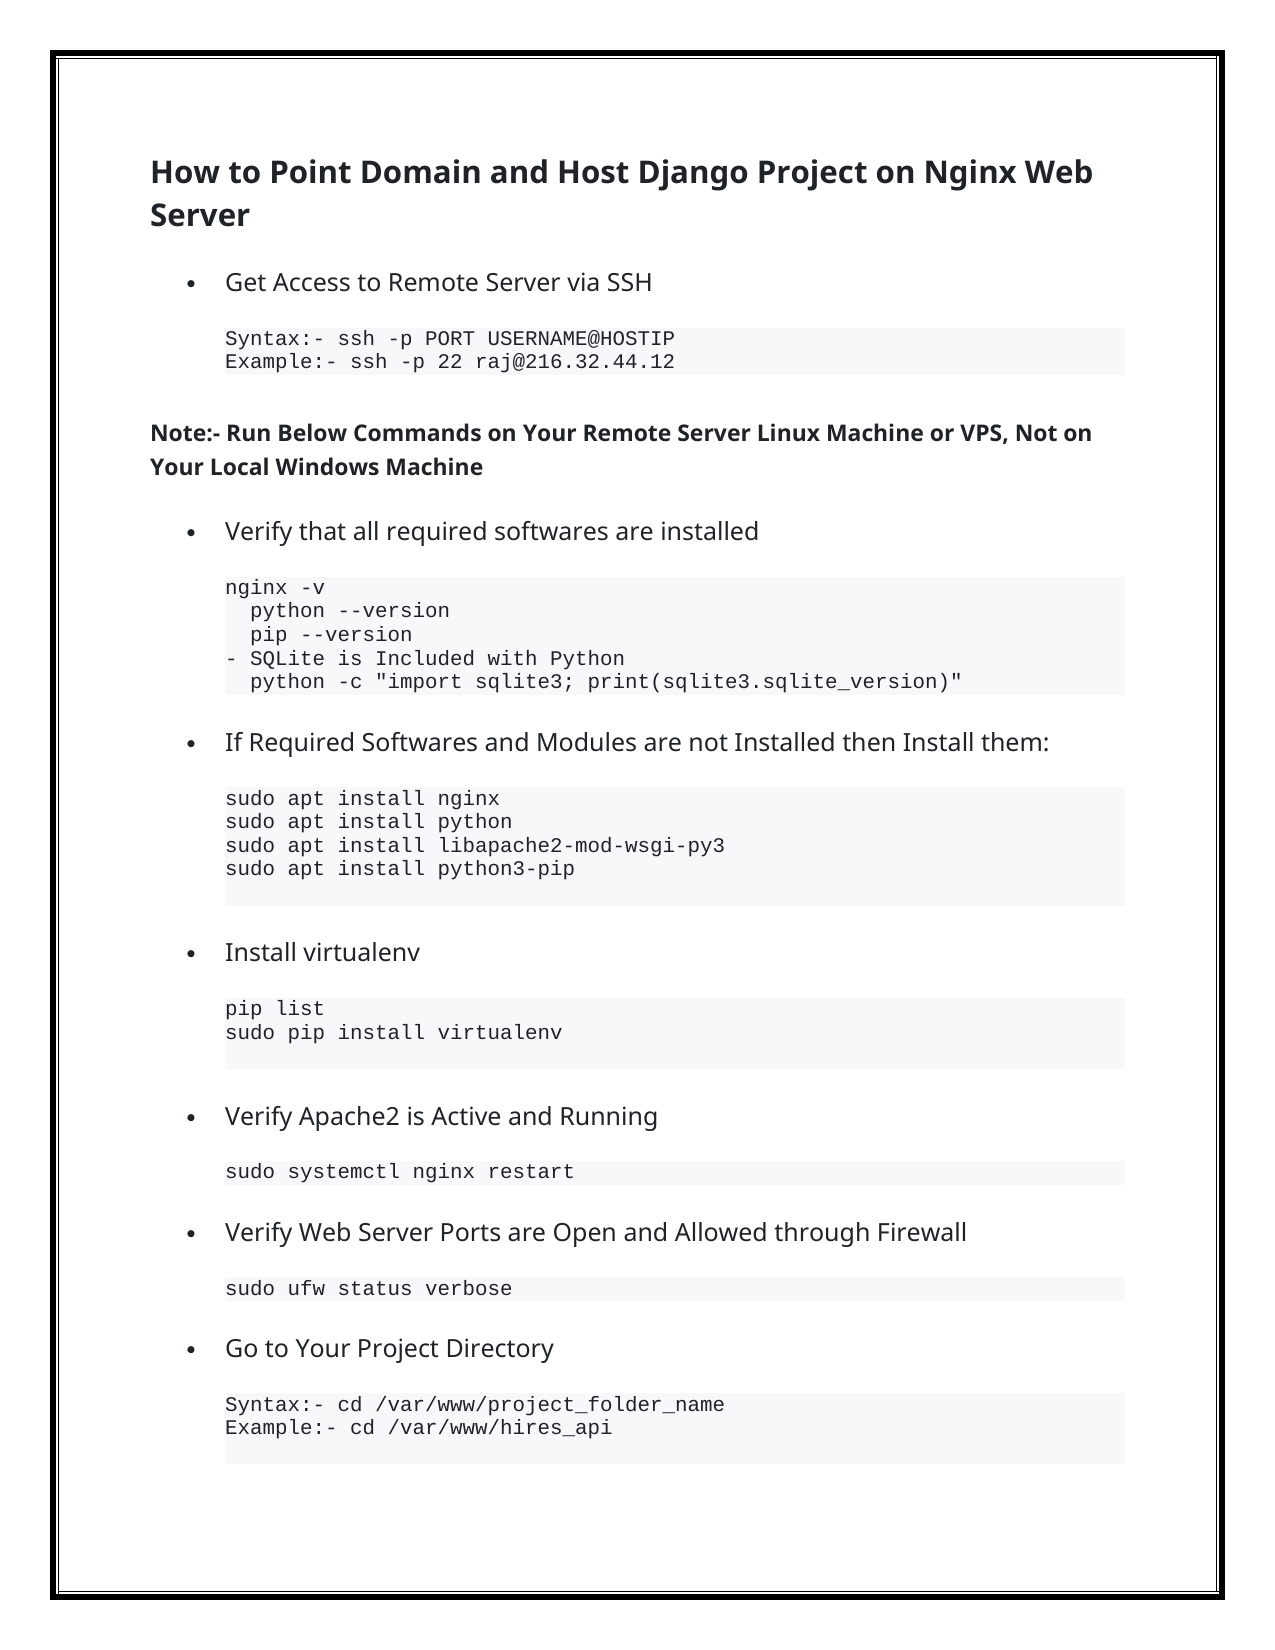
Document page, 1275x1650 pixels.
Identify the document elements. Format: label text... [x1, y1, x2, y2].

text Syntax:- cd /var/www/project_folder_name [225, 1393, 1125, 1417]
text python -c "import sqlite3; print(sqlite3.sqlite_version)" [225, 671, 1125, 695]
list Get Access to Remote Server via SSH [187, 264, 1125, 298]
list Verify Apache2 is Active and Running [187, 1098, 1125, 1132]
text pip --version [225, 624, 1125, 648]
text sudo apt install python3-pip [225, 858, 1125, 882]
text sudo apt install nginx [225, 787, 1125, 811]
text How to Point Domain and Host Django Project on Nginx Web Server [150, 150, 1125, 235]
text python --version [225, 601, 1125, 624]
list Install virtualenv [187, 935, 1125, 969]
text sudo apt install python [225, 811, 1125, 835]
text Syntax:- ssh -p PORT USERNAME@HOSTIP [225, 328, 1125, 351]
list Verify that all required softwares are installed [187, 514, 1125, 548]
text nginx -v [225, 577, 1125, 601]
subtitle Note:- Run Below Commands on Your Remote Server Linux Machine or VPS, Not on Your Local Windows Machine [150, 417, 1125, 482]
list If Required Softwares and Modules are not Installed then Install them: [187, 724, 1125, 758]
list Go to Your Project Directory [187, 1330, 1125, 1364]
text Example:- ssh -p 22 raj@216.32.44.12 [225, 351, 1125, 375]
text pip list [225, 998, 1125, 1022]
text - SQLite is Included with Python [225, 648, 1125, 671]
text sudo pip install virtualenv [225, 1022, 1125, 1045]
text sudo apt install libapache2-mod-wsgi-py3 [225, 835, 1125, 858]
text sudo ufw status verbose [225, 1277, 1125, 1301]
text Example:- cd /var/www/hires_api [225, 1417, 1125, 1441]
text sudo systemctl nginx restart [225, 1161, 1125, 1185]
list Verify Web Server Ports are Open and Allowed through Firewall [187, 1214, 1125, 1248]
